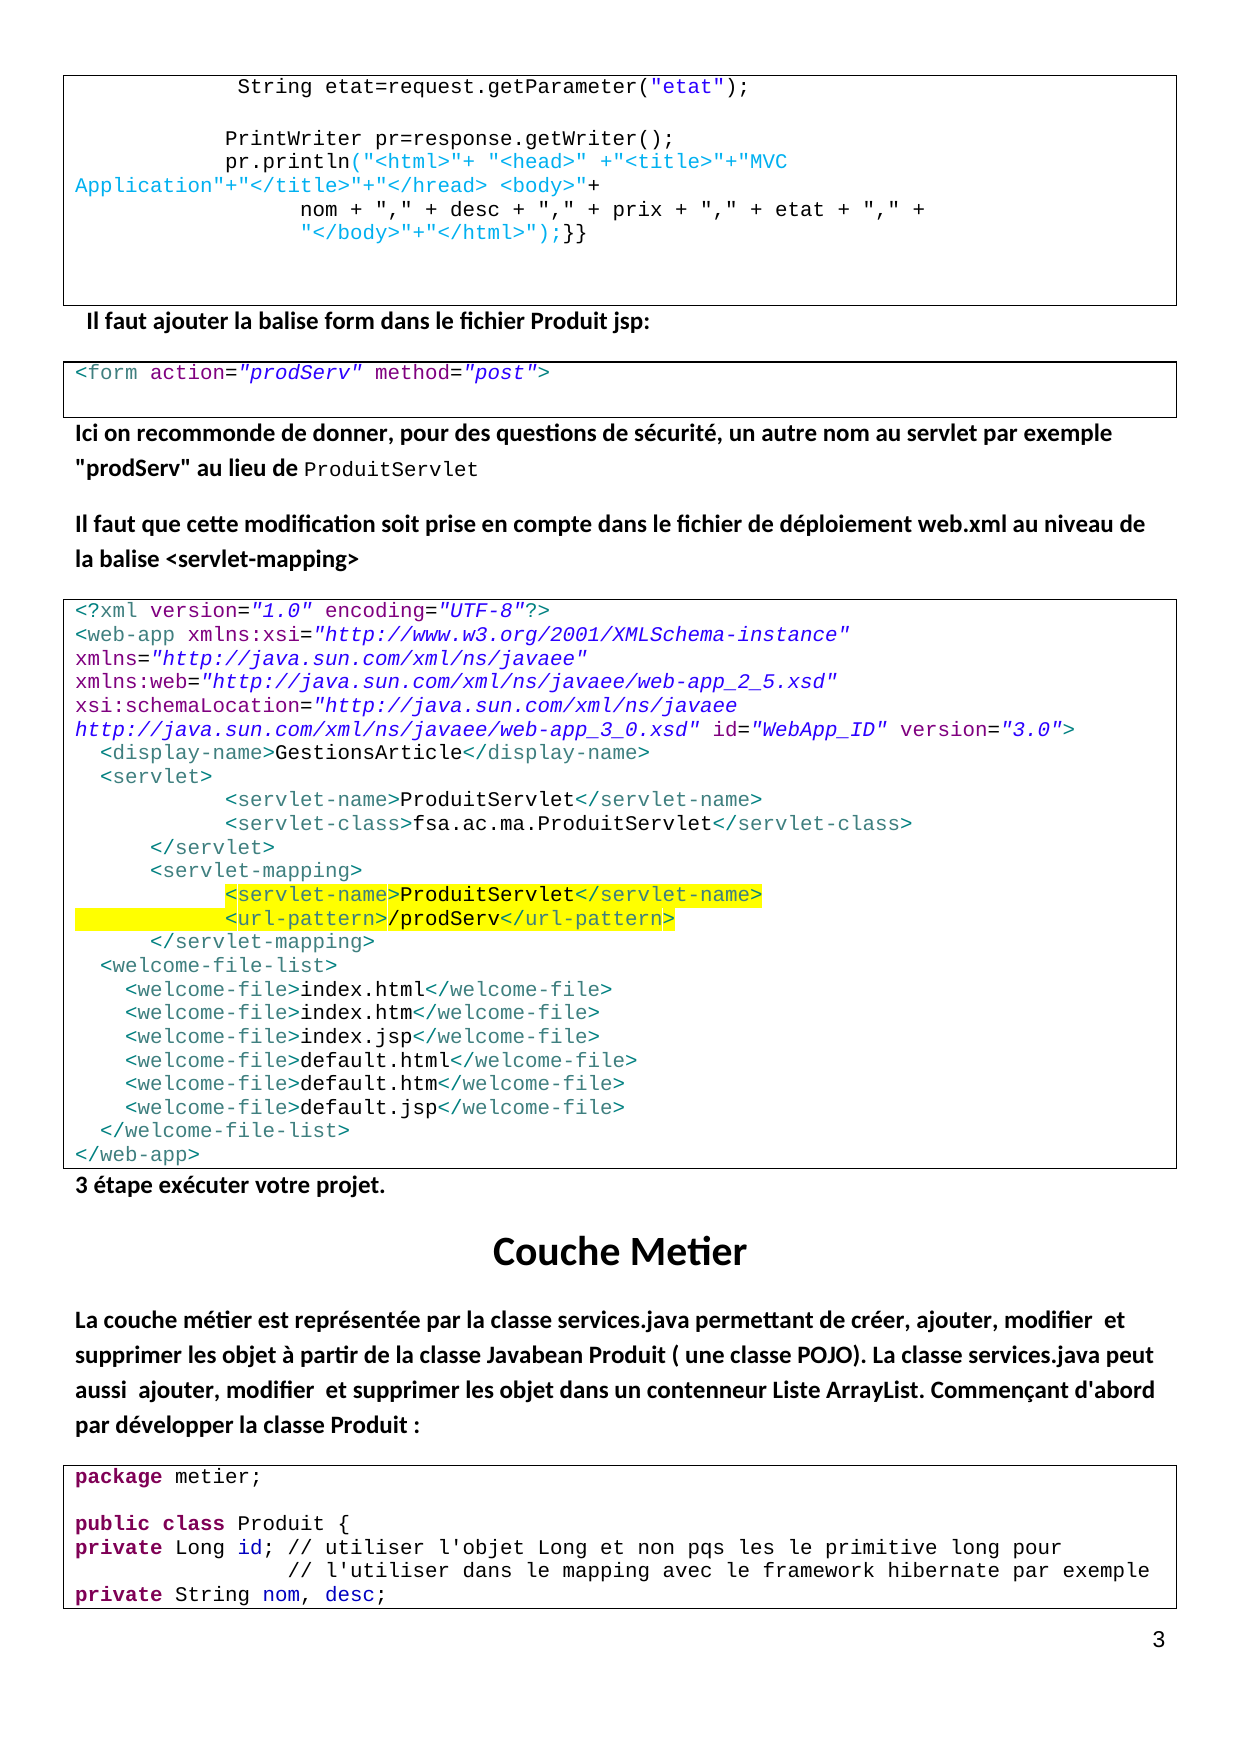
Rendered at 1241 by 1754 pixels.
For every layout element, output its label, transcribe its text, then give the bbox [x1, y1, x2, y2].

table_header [64, 76, 1176, 304]
table_header <form action="prodServ" method="post"> [64, 363, 1176, 417]
text Il faut que cette modification soit prise en compte dans le fichier de déploiement web.xml au niveau de la balise <servlet-mapping> [75, 508, 1165, 574]
table_header <?xml version="1.0" encoding="UTF-8"?> <web-app xmlns:xsi="http://www.w3.org/2001/XMLSchema-instance" xmlns="http://java.sun.com/xml/ns/javaee" xmlns:web="http://java.sun.com/xml/ns/javaee/web-app_2_5.xsd" xsi:schemaLocation="http://java.sun.com/xml/ns/javaee http://java.sun.com/xml/ns/javaee/web-app_3_0.xsd" id="WebApp_ID" version="3.0"> <display-name>GestionsArticle</display-name> <servlet> <servlet-name>ProduitServlet</servlet-name> <servlet-class>fsa.ac.ma.ProduitServlet</servlet-class> </servlet> <servlet-mapping> <servlet-name>ProduitServlet</servlet-name> <url-pattern>/prodServ</url-pattern> </servlet-mapping> <welcome-file-list> <welcome-file>index.html</welcome-file> <welcome-file>index.htm</welcome-file> <welcome-file>index.jsp</welcome-file> <welcome-file>default.html</welcome-file> <welcome-file>default.htm</welcome-file> <welcome-file>default.jsp</welcome-file> </welcome-file-list> </web-app> [64, 600, 1176, 1168]
text 3 étape exécuter votre projet. [75, 1169, 1165, 1199]
text Il faut ajouter la balise form dans le fichier Produit jsp: [75, 306, 1165, 336]
text La couche métier est représentée par la classe services.java permettant de créer, ajouter, modifier et supprimer les objet à partir de la classe Javabean Produit ( une classe POJO). La classe services.java peut aussi ajouter, modifier et supprimer les objet dans un contenneur Liste ArrayList. Commençant d'abord par développer la classe Produit : [75, 1304, 1165, 1439]
text Ici on recommonde de donner, pour des questions de sécurité, un autre nom au servlet par exemple "prodServ" au lieu de ProduitServlet [75, 418, 1165, 483]
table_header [64, 1466, 1176, 1608]
text Couche Metier [75, 1225, 1165, 1276]
